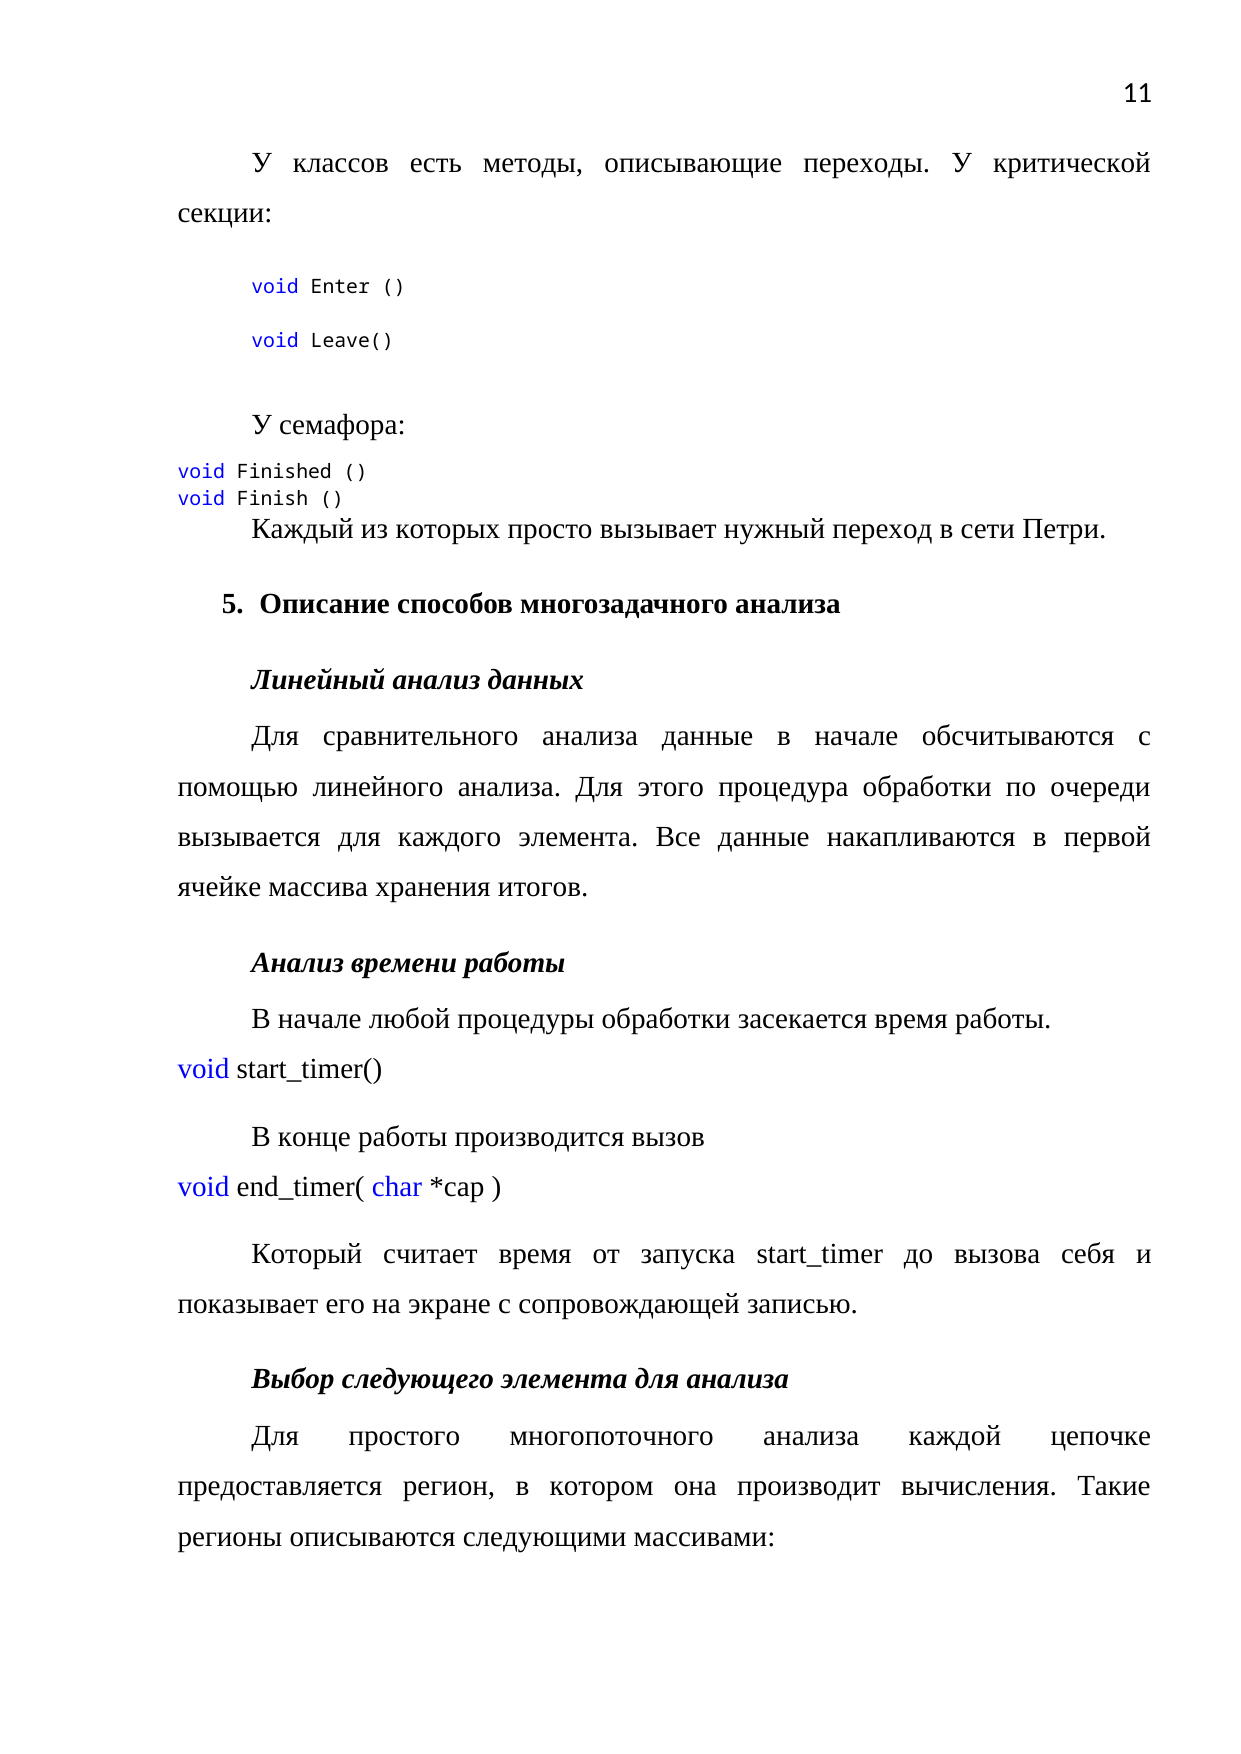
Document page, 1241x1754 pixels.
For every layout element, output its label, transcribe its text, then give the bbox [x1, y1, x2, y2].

text void Leave() [177, 327, 1152, 353]
text void Finish () [177, 484, 1152, 511]
subtitle Выбор следующего элемента для анализа [177, 1362, 1152, 1395]
text Для простого многопоточного анализа каждой цепочке предоставляется регион, в котором она производит вычисления. Такие регионы описываются следующими массивами: [177, 1418, 1152, 1552]
text Который считает время от запуска start_timer до вызова себя и показывает его на экране с сопровождающей записью. [177, 1236, 1152, 1320]
subtitle Линейный анализ данных [177, 662, 1152, 695]
text void end_timer( char *cap ) [177, 1169, 1152, 1202]
text void Enter () [177, 273, 1152, 299]
text void start_timer() [177, 1052, 1152, 1085]
text Каждый из которых просто вызывает нужный переход в сети Петри. [177, 511, 1152, 545]
subtitle Анализ времени работы [177, 945, 1152, 978]
text void Finished () [177, 457, 1152, 484]
text В начале любой процедуры обработки засекается время работы. [177, 1001, 1152, 1035]
text В конце работы производится вызов [177, 1119, 1152, 1152]
text Для сравнительного анализа данные в начале обсчитываются с помощью линейного анализа. Для этого процедура обработки по очереди вызывается для каждого элемента. Все данные накапливаются в первой ячейке массива хранения итогов. [177, 718, 1152, 903]
subtitle Описание способов многозадачного анализа [222, 587, 1152, 620]
text У семафора: [177, 407, 1152, 441]
text У классов есть методы, описывающие переходы. У критической секции: [177, 145, 1152, 229]
